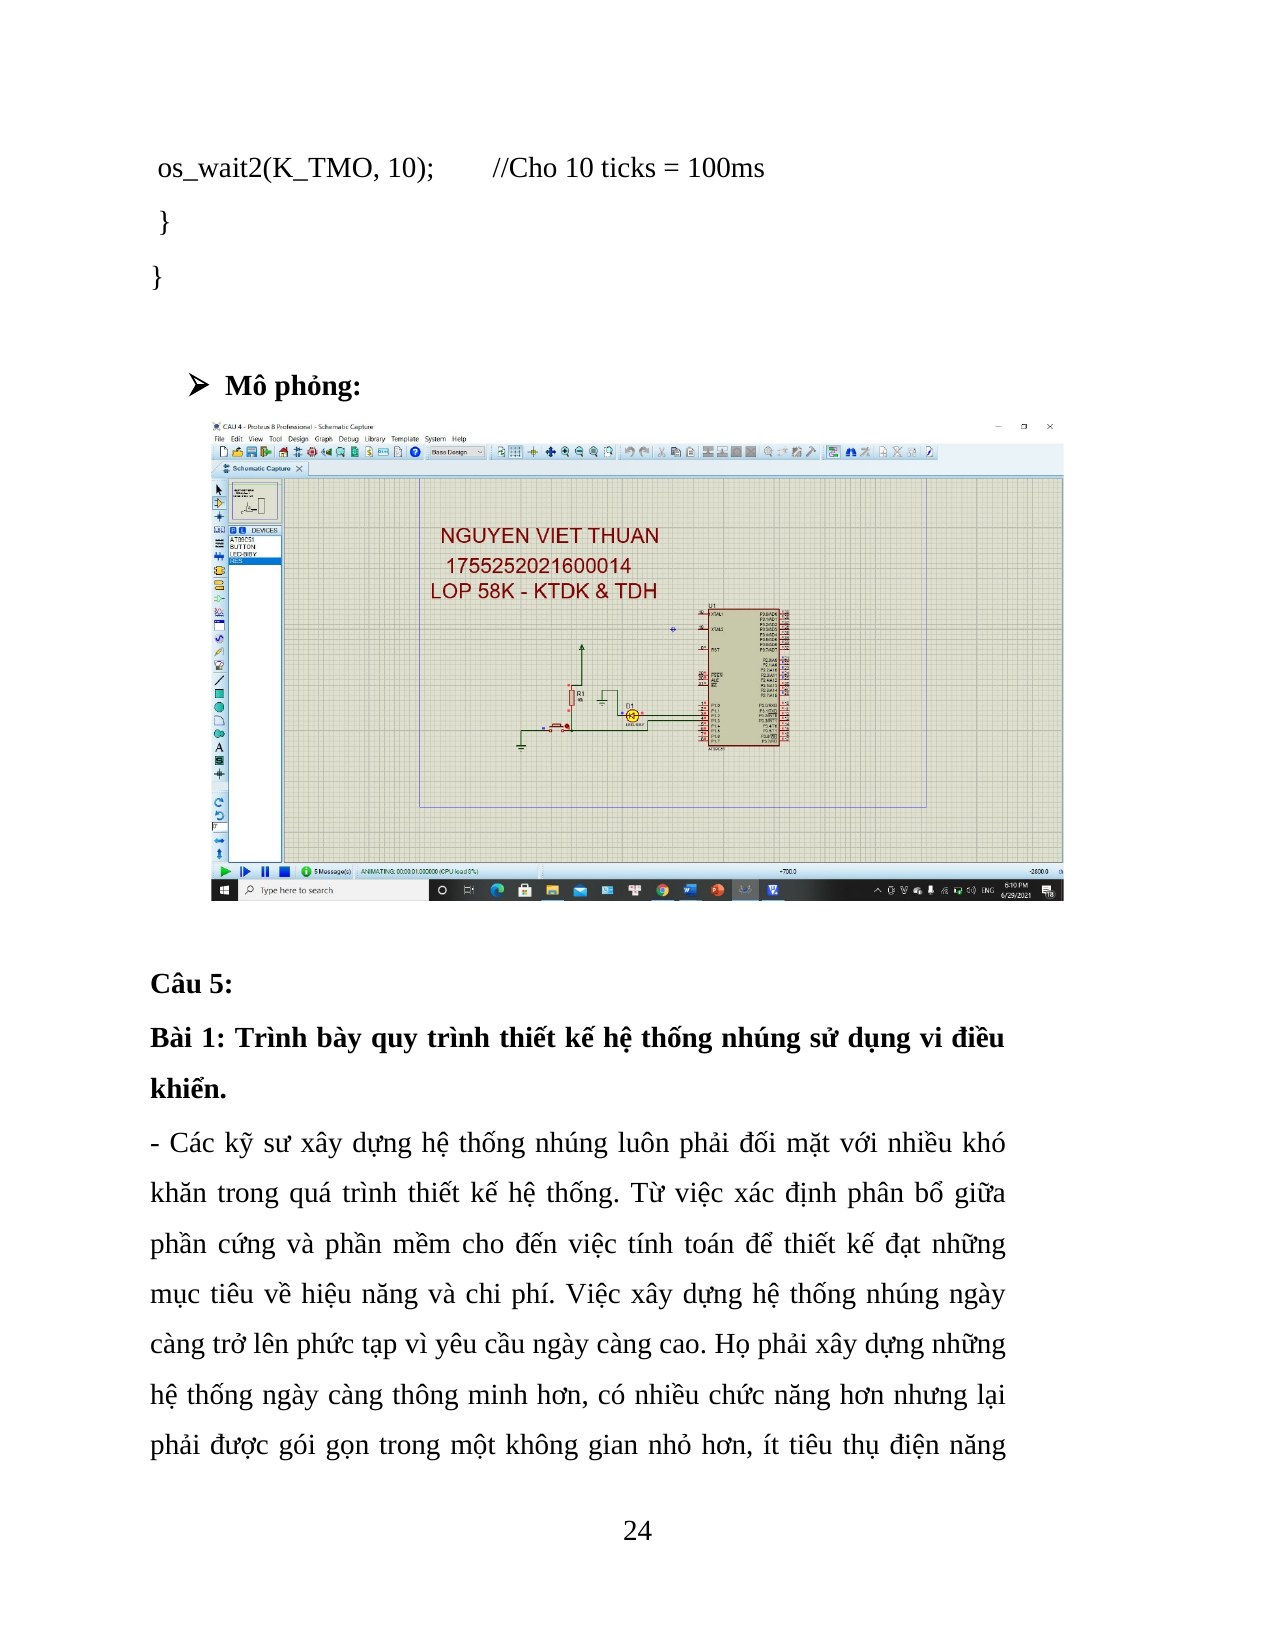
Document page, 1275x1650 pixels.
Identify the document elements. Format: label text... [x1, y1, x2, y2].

text } [150, 259, 1007, 292]
text Câu 5: [150, 966, 1007, 999]
text } [150, 204, 1007, 238]
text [150, 1125, 1007, 1461]
text os_wait2(K_TMO, 10); //Cho 10 ticks = 100ms [150, 150, 1007, 183]
list Mô phỏng: [187, 368, 1125, 402]
text Bài 1: Trình bày quy trình thiết kế hệ thống nhúng sử dụng vi điều khiển. [150, 1021, 1007, 1104]
picture [211, 420, 1064, 901]
